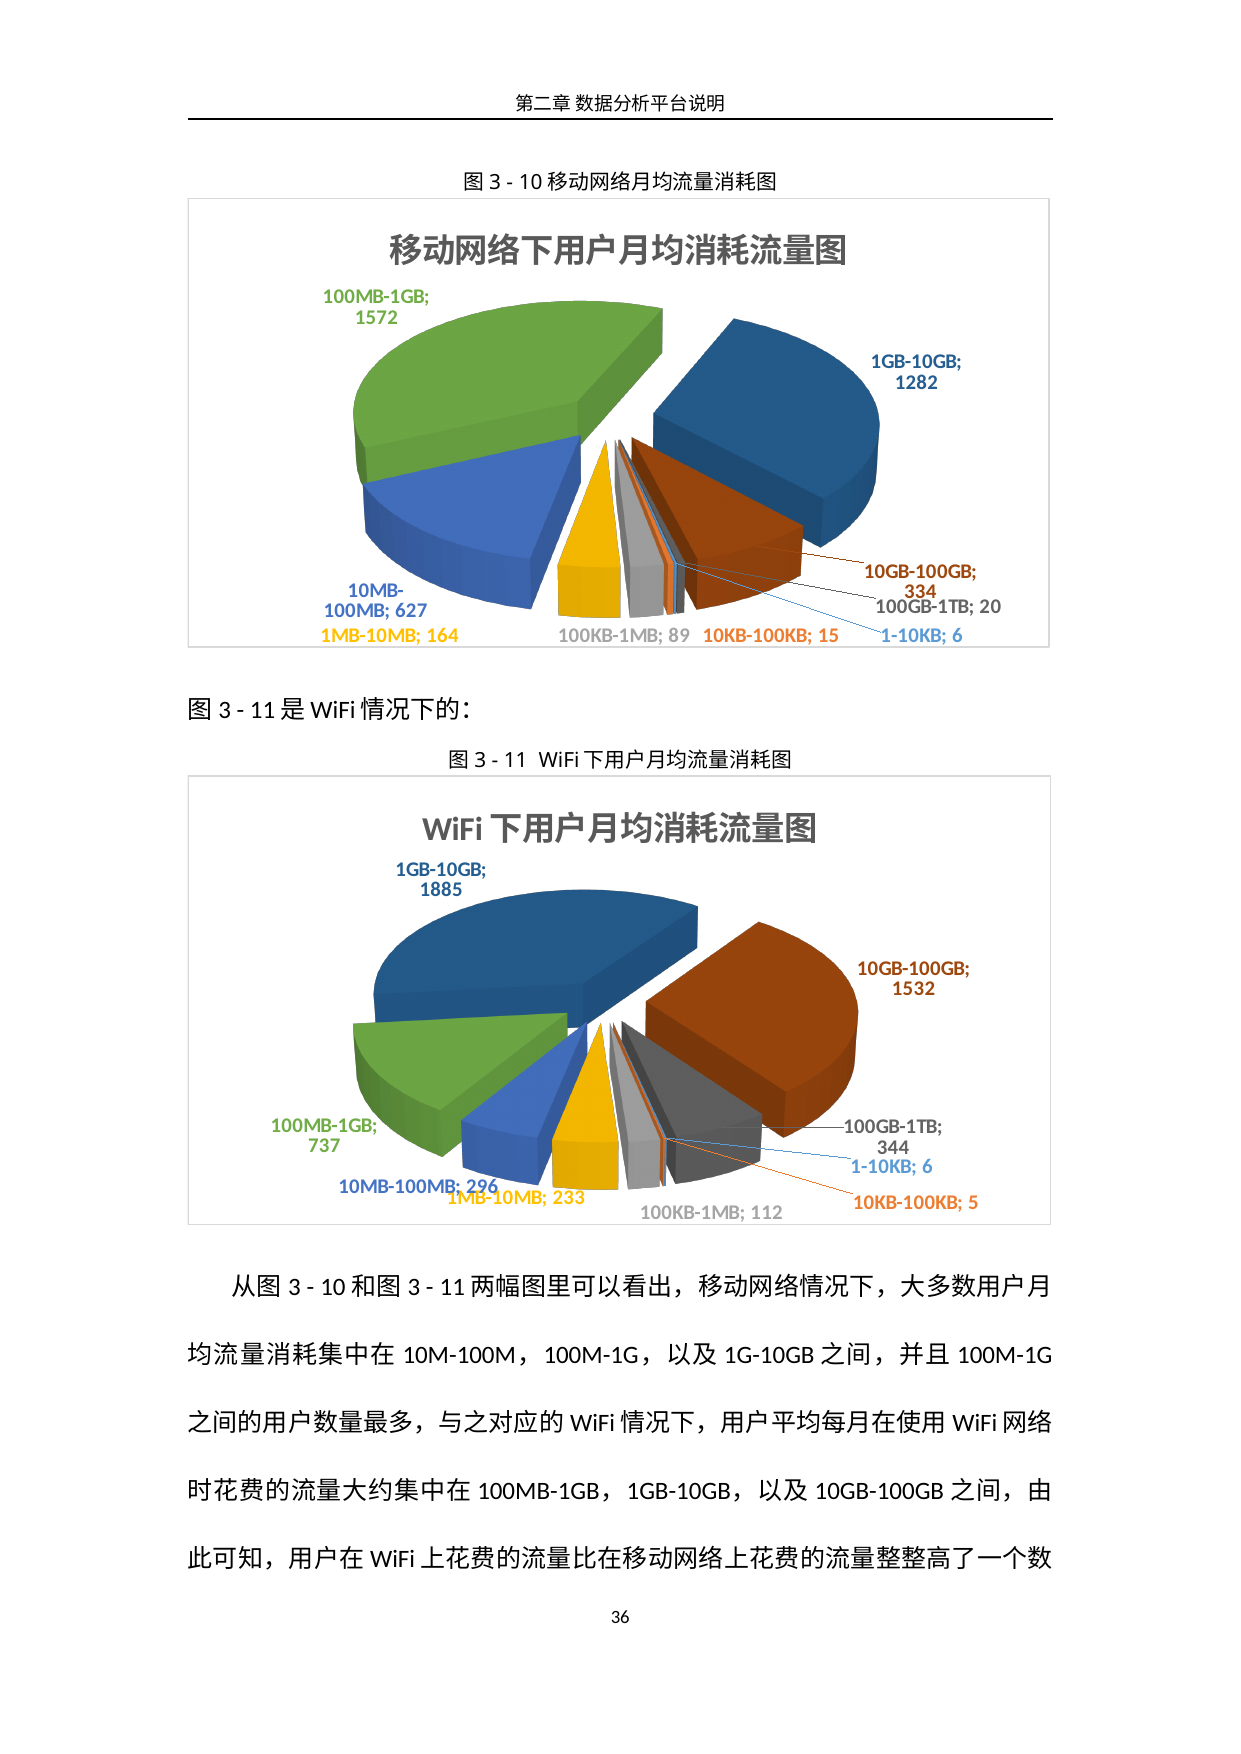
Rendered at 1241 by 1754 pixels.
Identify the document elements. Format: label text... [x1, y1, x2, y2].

text 图 3 - 11是WiFi情况下的： [187, 673, 1053, 741]
text 图 3 - 11 WiFi下用户月均流量消耗图 [187, 741, 1053, 775]
text 图 3 - 10 移动网络月均流量消耗图 [187, 164, 1053, 198]
